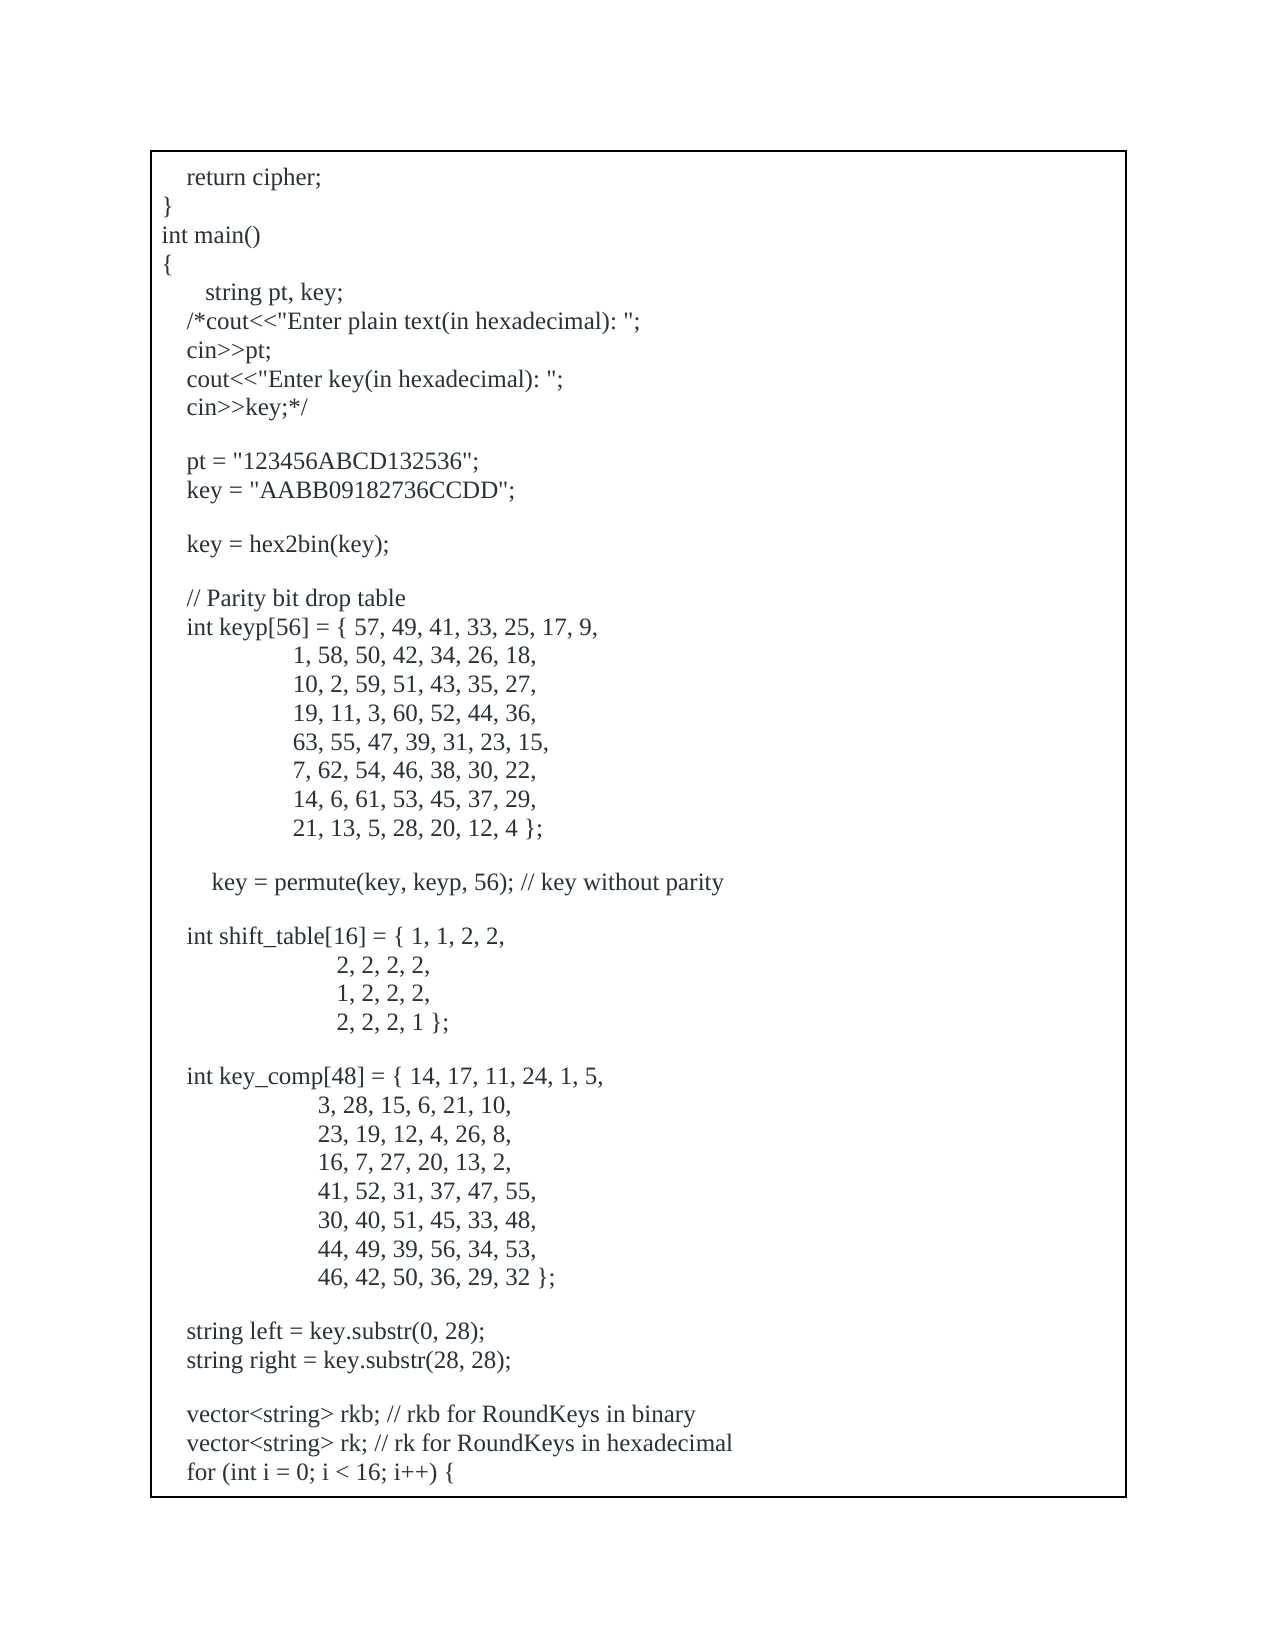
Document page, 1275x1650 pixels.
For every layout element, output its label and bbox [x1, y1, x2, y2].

table_header [152, 152, 1125, 1496]
